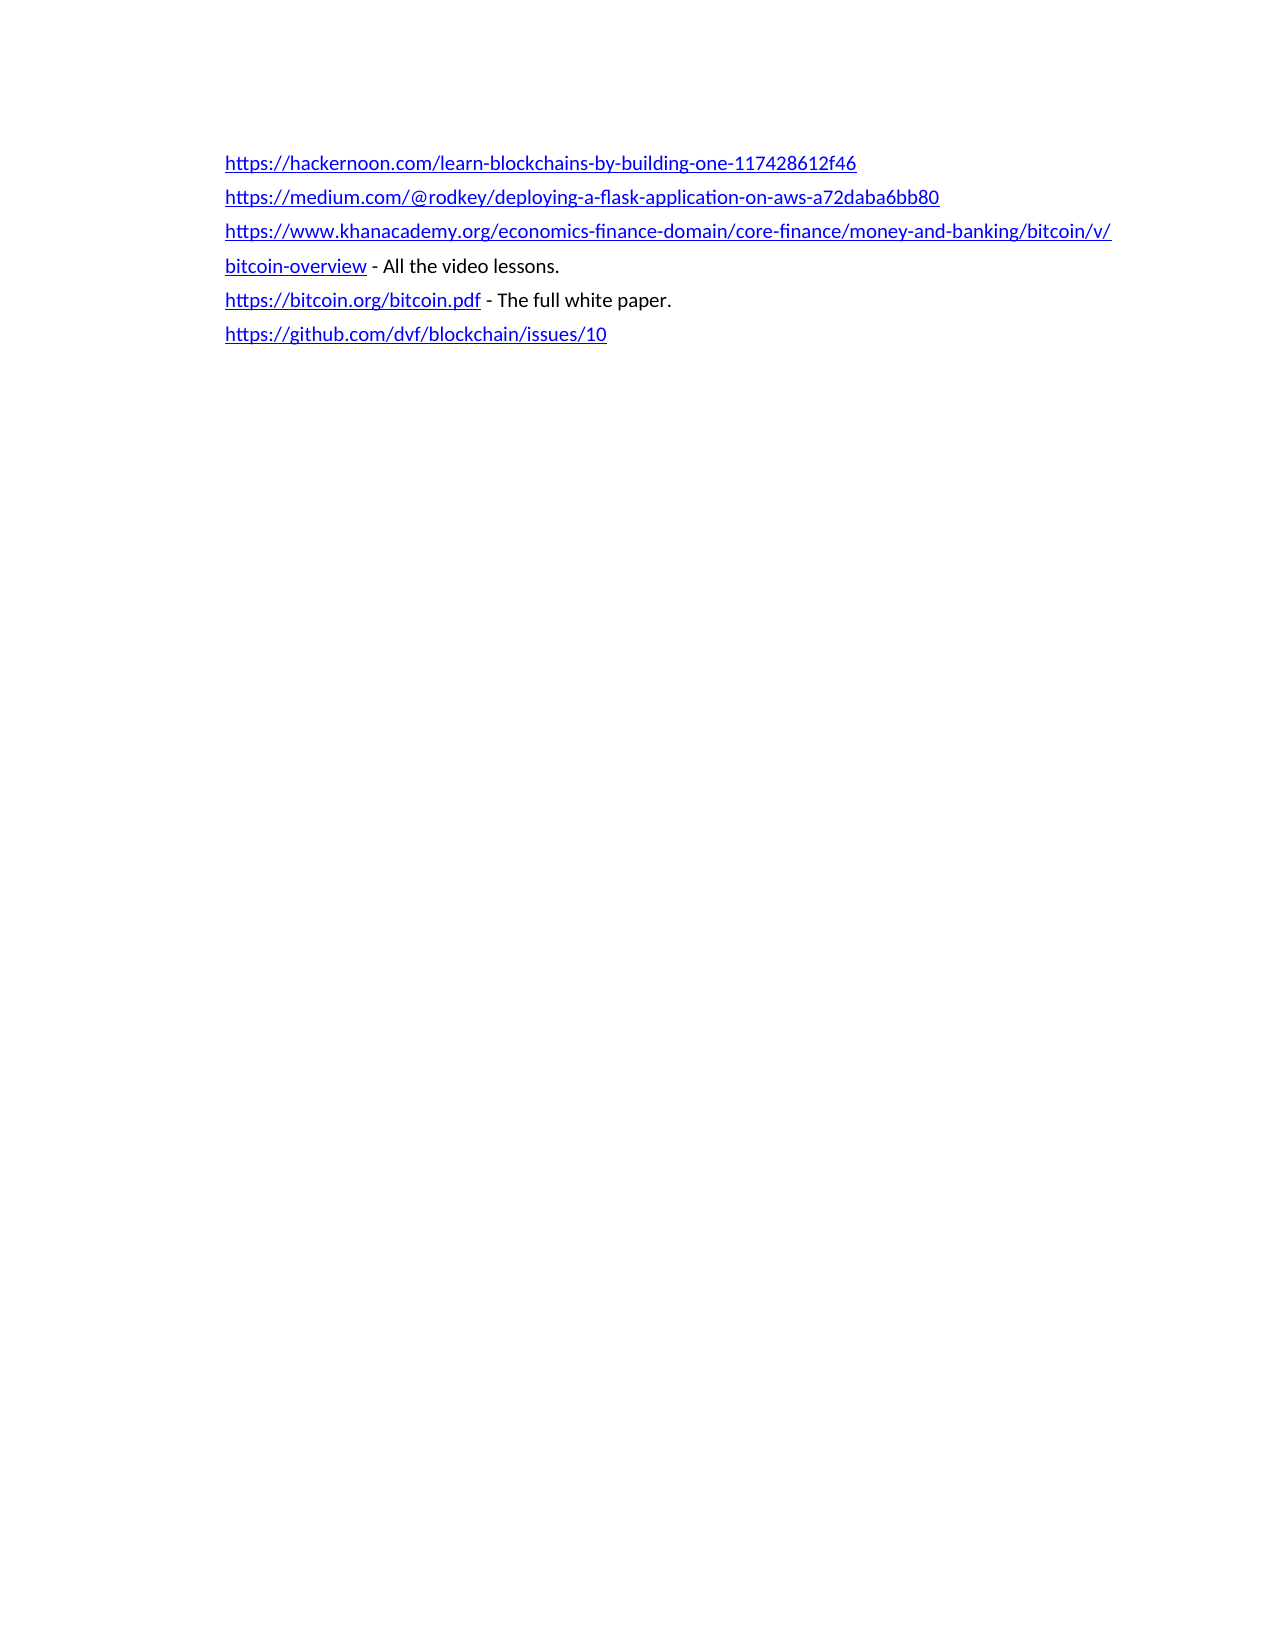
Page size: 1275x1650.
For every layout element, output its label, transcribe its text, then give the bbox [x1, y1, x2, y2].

list https://medium.com/@rodkey/deploying-a-flask-application-on-aws-a72daba6bb80 [225, 184, 1125, 210]
list https://github.com/dvf/blockchain/issues/10 [225, 321, 1125, 347]
list https://hackernoon.com/learn-blockchains-by-building-one-117428612f46 [225, 150, 1125, 175]
list https://www.khanacademy.org/economics-finance-domain/core-finance/money-and-banking/bitcoin/v/bitcoin-overview - All the video lessons. [225, 218, 1125, 278]
list https://bitcoin.org/bitcoin.pdf - The full white paper. [225, 287, 1125, 312]
